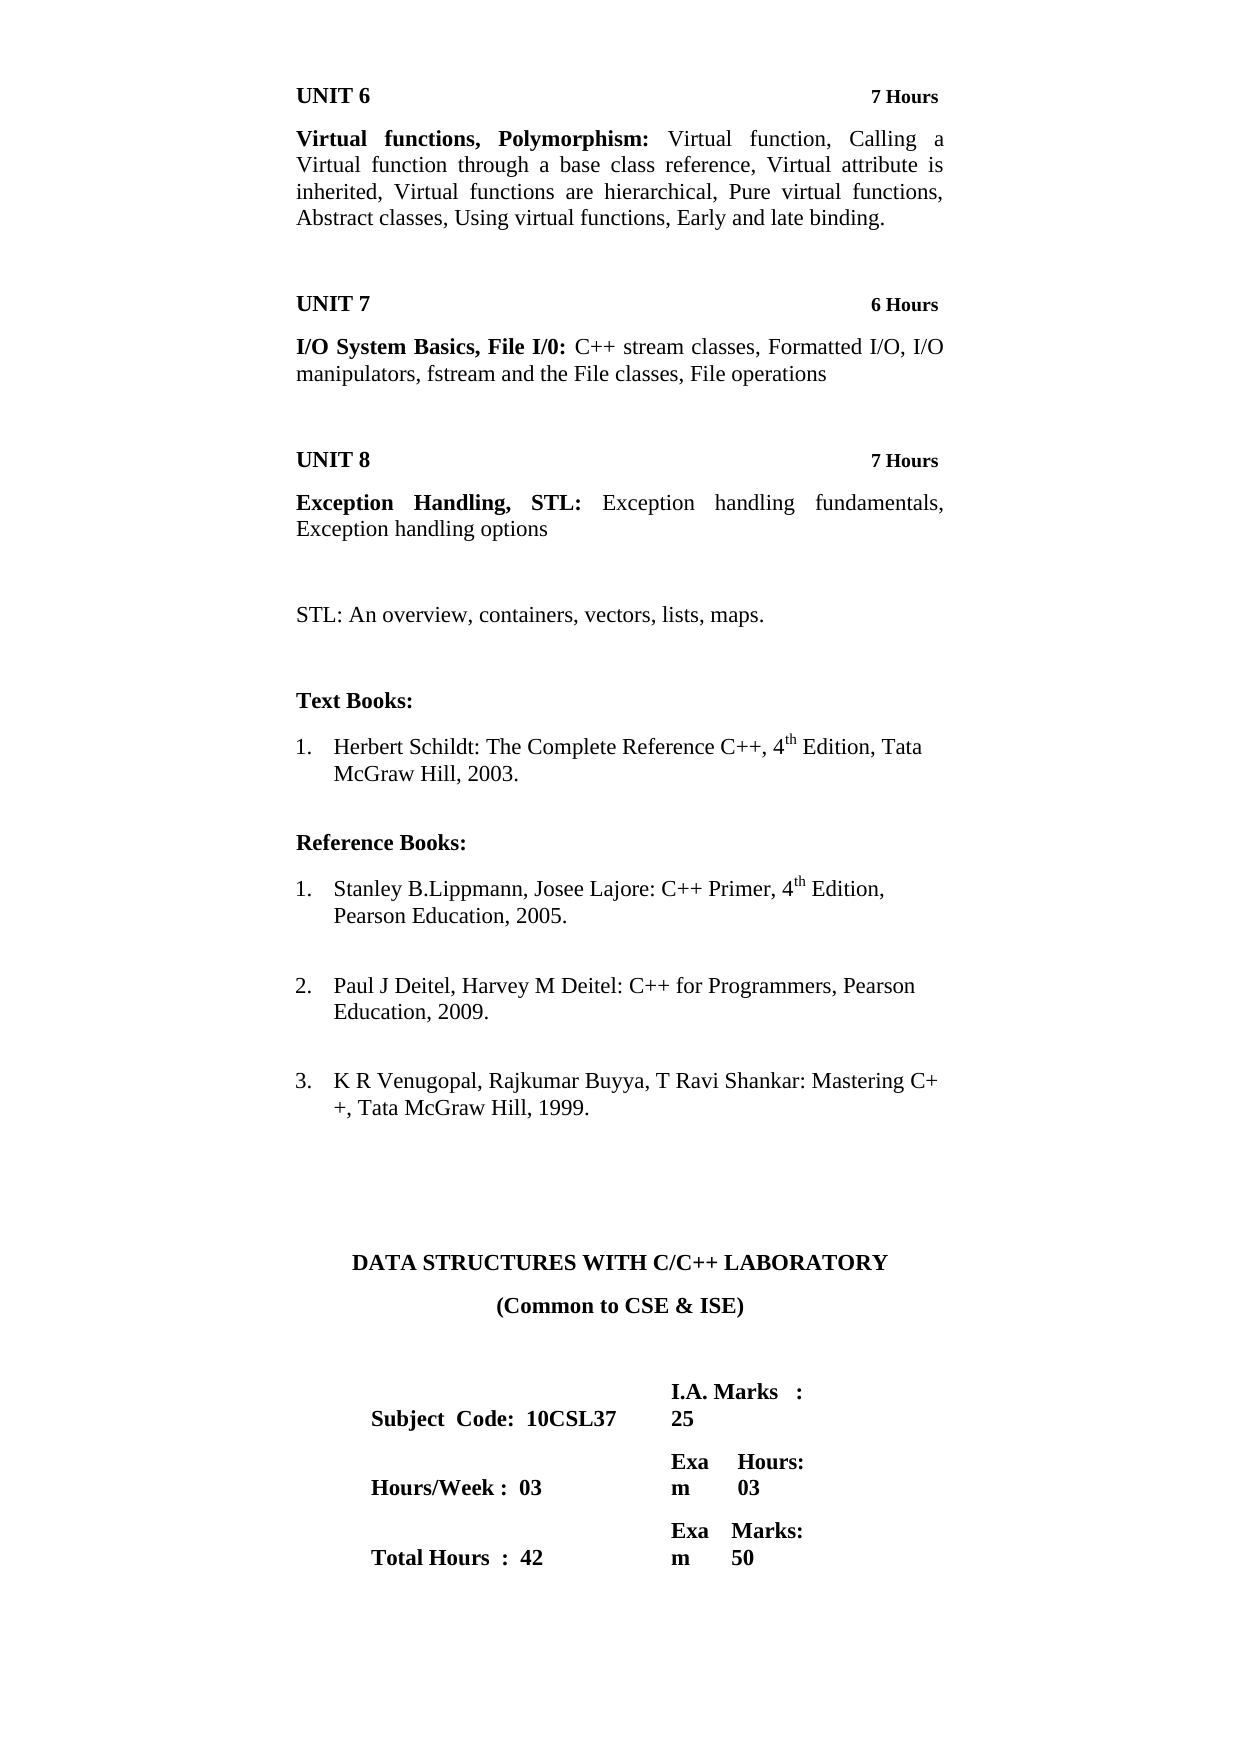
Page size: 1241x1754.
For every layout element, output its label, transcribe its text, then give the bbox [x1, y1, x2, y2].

list Paul J Deitel, Harvey M Deitel: C++ for Programmers, Pearson Education, 2009. [295, 972, 944, 1024]
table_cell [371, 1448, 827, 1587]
text STL: An overview, containers, vectors, lists, maps. [296, 601, 1090, 627]
text UNIT 6 7 Hours [296, 82, 1090, 108]
text Text Books: [296, 687, 1090, 713]
text (Common to CSE & ISE) [150, 1292, 1090, 1319]
list Herbert Schildt: The Complete Reference C++, 4th Edition, Tata McGraw Hill, 2003. [295, 730, 944, 786]
text I/O System Basics, File I/0: C++ stream classes, Formatted I/O, I/O manipulators, fstream and the File classes, File operations [296, 333, 944, 386]
text UNIT 8 7 Hours [296, 446, 1090, 472]
text UNIT 7 6 Hours [296, 290, 1090, 317]
list K R Venugopal, Rajkumar Buyya, T Ravi Shankar: Mastering C++, Tata McGraw Hill, 1999. [295, 1068, 944, 1120]
text Exception Handling, STL: Exception handling fundamentals, Exception handling options [296, 489, 944, 541]
text DATA STRUCTURES WITH C/C++ LABORATORY [150, 1249, 1090, 1276]
text Reference Books: [296, 829, 1090, 856]
text Virtual functions, Polymorphism: Virtual function, Calling a Virtual function through a base class reference, Virtual attribute is inherited, Virtual functions are hierarchical, Pure virtual functions, Abstract classes, Using virtual functions, Early and late binding. [296, 125, 944, 231]
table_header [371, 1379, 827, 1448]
list Stanley B.Lippmann, Josee Lajore: C++ Primer, 4th Edition, Pearson Education, 2005. [295, 872, 944, 929]
